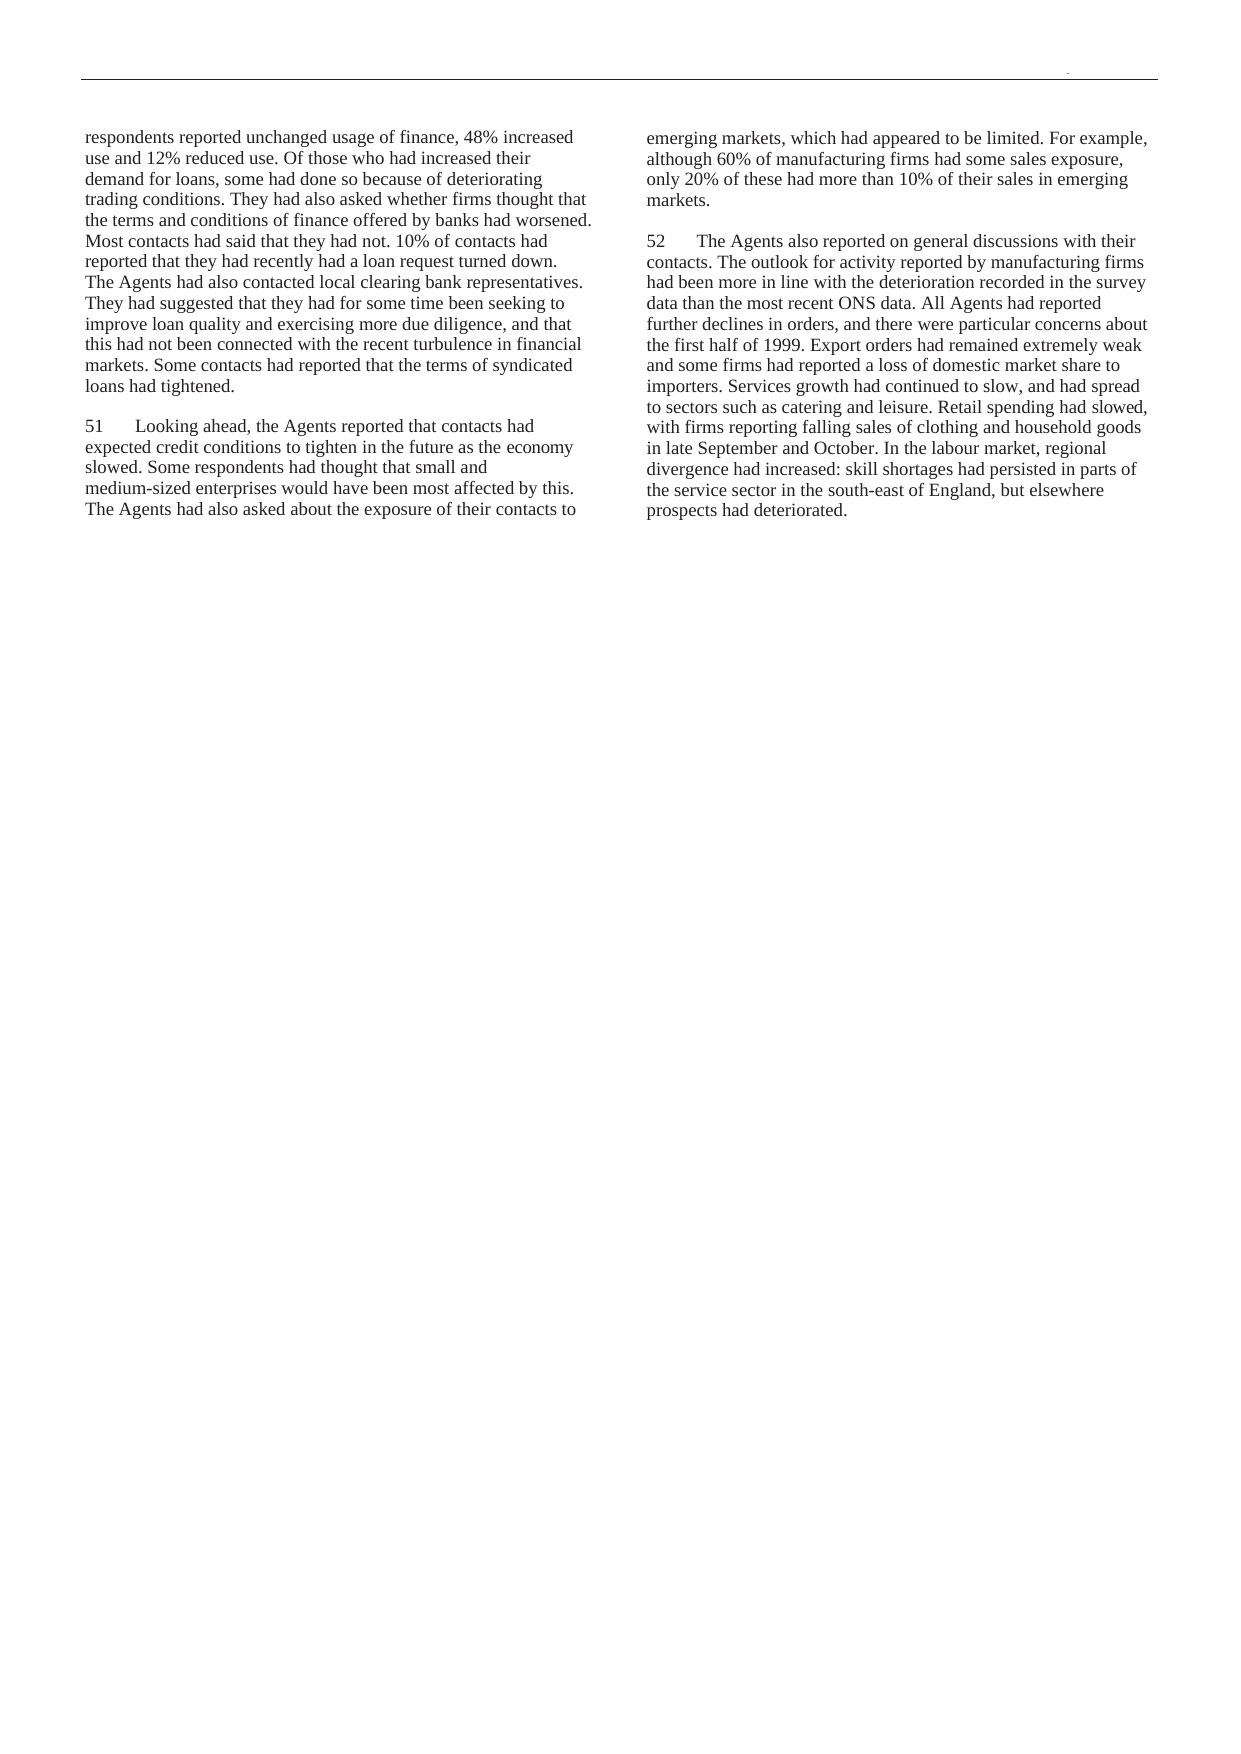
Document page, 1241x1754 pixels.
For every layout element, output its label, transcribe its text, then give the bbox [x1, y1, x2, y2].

text emerging markets, which had appeared to be limited. For example, although 60% of manufacturing firms had some sales exposure, only 20% of these had more than 10% of their sales in emerging markets. [646, 128, 1156, 210]
list The Agents also reported on general discussions with their contacts. The outlook for activity reported by manufacturing firms had been more in line with the deterioration recorded in the survey data than the most recent ONS data. All Agents had reported further declines in orders, and there were particular concerns about the first half of 1999. Export orders had remained extremely weak and some firms had reported a loss of domestic market share to importers. Services growth had continued to slow, and had spread to sectors such as catering and leisure. Retail spending had slowed, with firms reporting falling sales of clothing and household goods in late September and October. In the labour market, regional divergence had increased: skill shortages had persisted in parts of the service sector in the south-east of England, but elsewhere prospects had deteriorated. [646, 231, 1155, 521]
text medium-sized enterprises would have been most affected by this. The Agents had also asked about the exposure of their contacts to [85, 478, 579, 519]
text respondents reported unchanged usage of finance, 48% increased use and 12% reduced use. Of those who had increased their demand for loans, some had done so because of deteriorating trading conditions. They had also asked whether firms thought that the terms and conditions of finance offered by banks had worsened. Most contacts had said that they had not. 10% of contacts had reported that they had recently had a loan request turned down. [85, 127, 593, 272]
list Looking ahead, the Agents reported that contacts had expected credit conditions to tighten in the future as the economy slowed. Some respondents had thought that small and [85, 416, 576, 478]
text The Agents had also contacted local clearing bank representatives. They had suggested that they had for some time been seeking to improve loan quality and exercising more due diligence, and that this had not been connected with the recent turbulence in financial markets. Some contacts had reported that the terms of syndicated loans had tightened. [85, 272, 586, 396]
